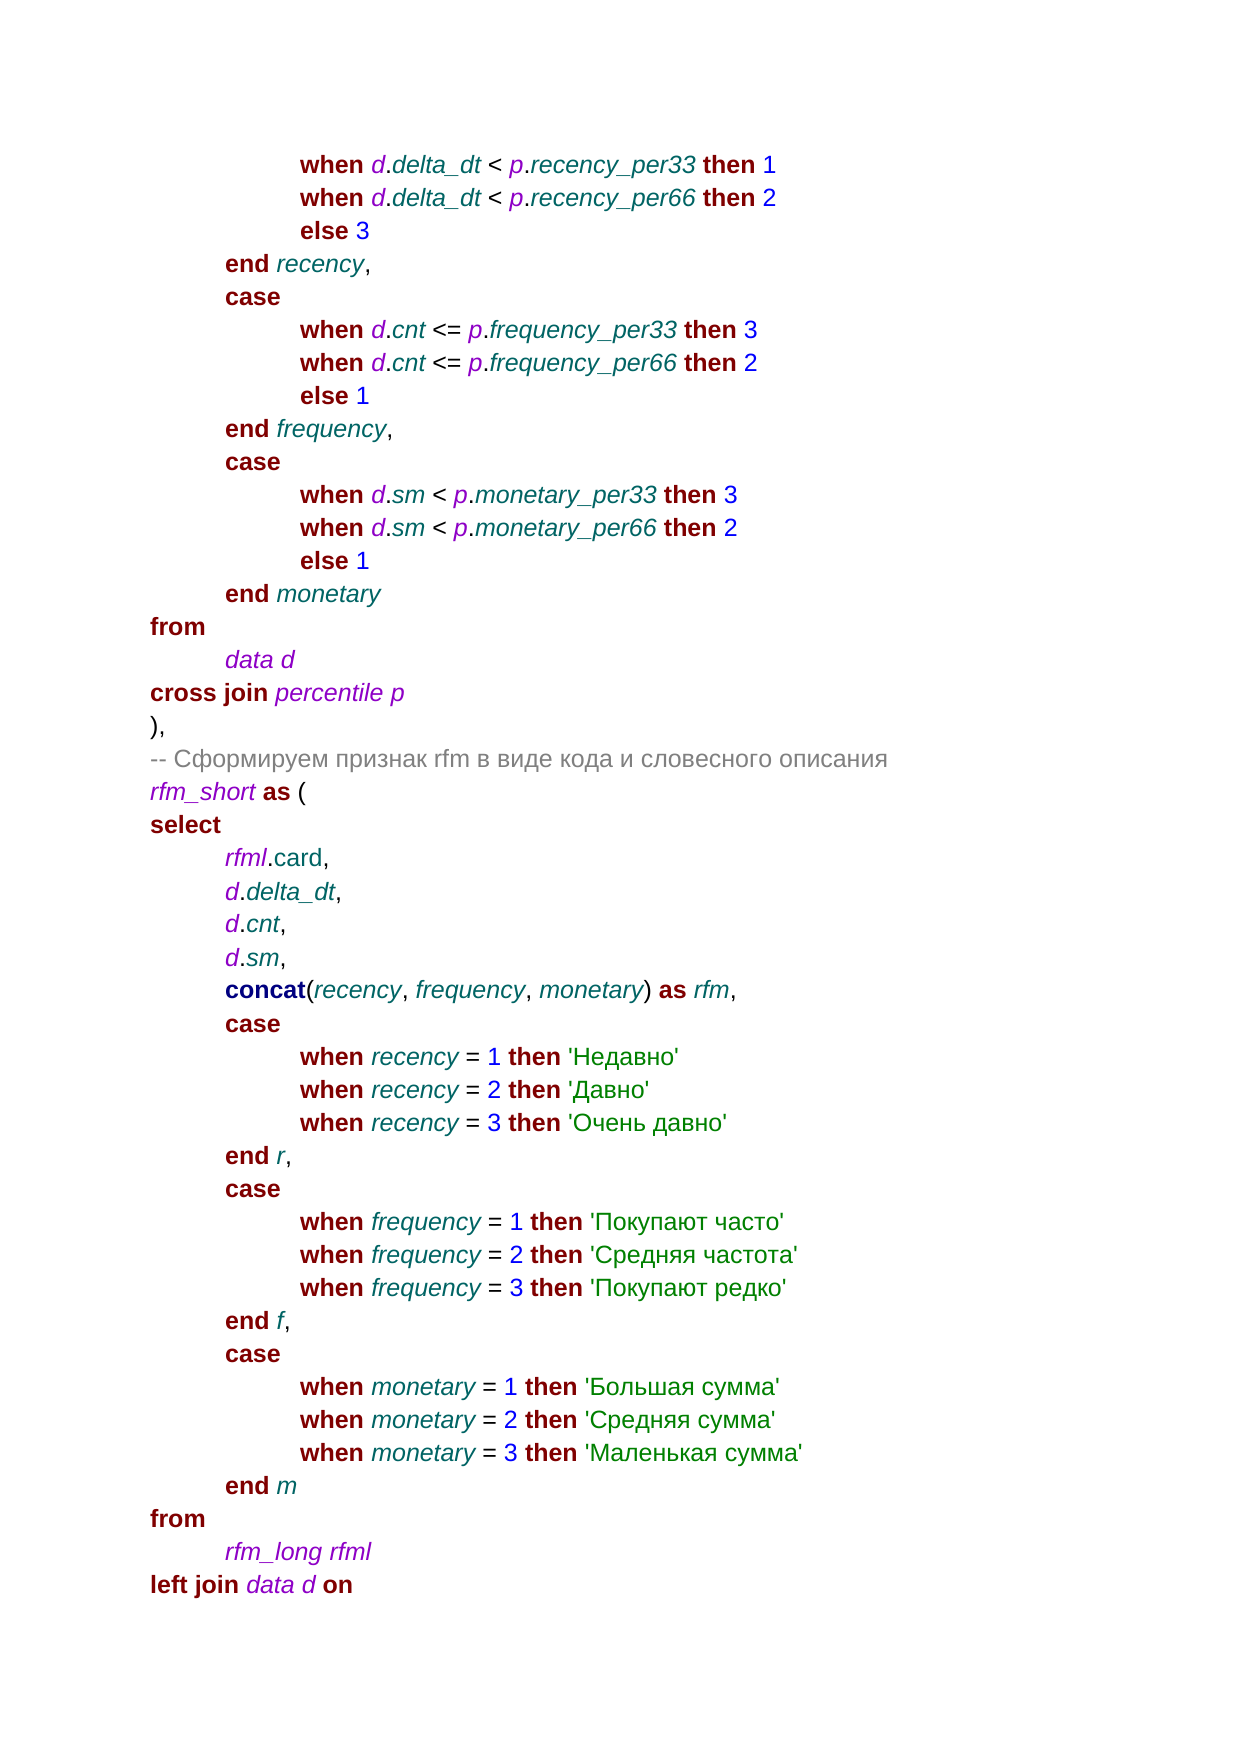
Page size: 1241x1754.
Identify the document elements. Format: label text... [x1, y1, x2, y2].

text left join data d on [150, 1570, 1090, 1599]
text when frequency = 3 then 'Покупают редко' [150, 1273, 1090, 1301]
text else 3 [150, 216, 1090, 245]
text -- Сформируем признак rfm в виде кода и словесного описания [150, 744, 1090, 773]
text else 1 [150, 381, 1090, 410]
text end recency, [150, 249, 1090, 278]
text concat(recency, frequency, monetary) as rfm, [150, 976, 1090, 1004]
text cross join percentile p [150, 678, 1090, 707]
text when frequency = 1 then 'Покупают часто' [150, 1207, 1090, 1235]
text ), [150, 711, 1090, 740]
text else 1 [150, 546, 1090, 575]
text when monetary = 1 then 'Большая сумма' [150, 1372, 1090, 1401]
text end m [150, 1471, 1090, 1499]
text when recency = 2 then 'Давно' [150, 1074, 1090, 1103]
text when d.delta_dt < p.recency_per66 then 2 [150, 183, 1090, 212]
text end monetary [150, 579, 1090, 608]
text rfm_long rfml [150, 1537, 1090, 1566]
text select [150, 810, 1090, 839]
text rfml.card, [150, 843, 1090, 872]
text when monetary = 2 then 'Средняя сумма' [150, 1405, 1090, 1433]
text when d.sm < p.monetary_per66 then 2 [150, 513, 1090, 542]
text d.cnt, [150, 909, 1090, 938]
text data d [150, 645, 1090, 674]
text when monetary = 3 then 'Маленькая сумма' [150, 1438, 1090, 1467]
text d.sm, [150, 942, 1090, 971]
text from [150, 1504, 1090, 1533]
text case [150, 1174, 1090, 1202]
text when d.sm < p.monetary_per33 then 3 [150, 480, 1090, 509]
text from [150, 612, 1090, 641]
text when d.delta_dt < p.recency_per33 then 1 [150, 150, 1090, 179]
text d.delta_dt, [150, 876, 1090, 905]
text case [150, 282, 1090, 311]
text end r, [150, 1141, 1090, 1169]
text end f, [150, 1306, 1090, 1334]
text rfm_short as ( [150, 777, 1090, 806]
text case [150, 1008, 1090, 1037]
text when d.cnt <= p.frequency_per66 then 2 [150, 348, 1090, 377]
text when recency = 3 then 'Очень давно' [150, 1108, 1090, 1136]
text case [150, 1339, 1090, 1367]
text when recency = 1 then 'Недавно' [150, 1042, 1090, 1070]
text when frequency = 2 then 'Средняя частота' [150, 1240, 1090, 1268]
text case [150, 447, 1090, 476]
text when d.cnt <= p.frequency_per33 then 3 [150, 315, 1090, 344]
text end frequency, [150, 414, 1090, 443]
